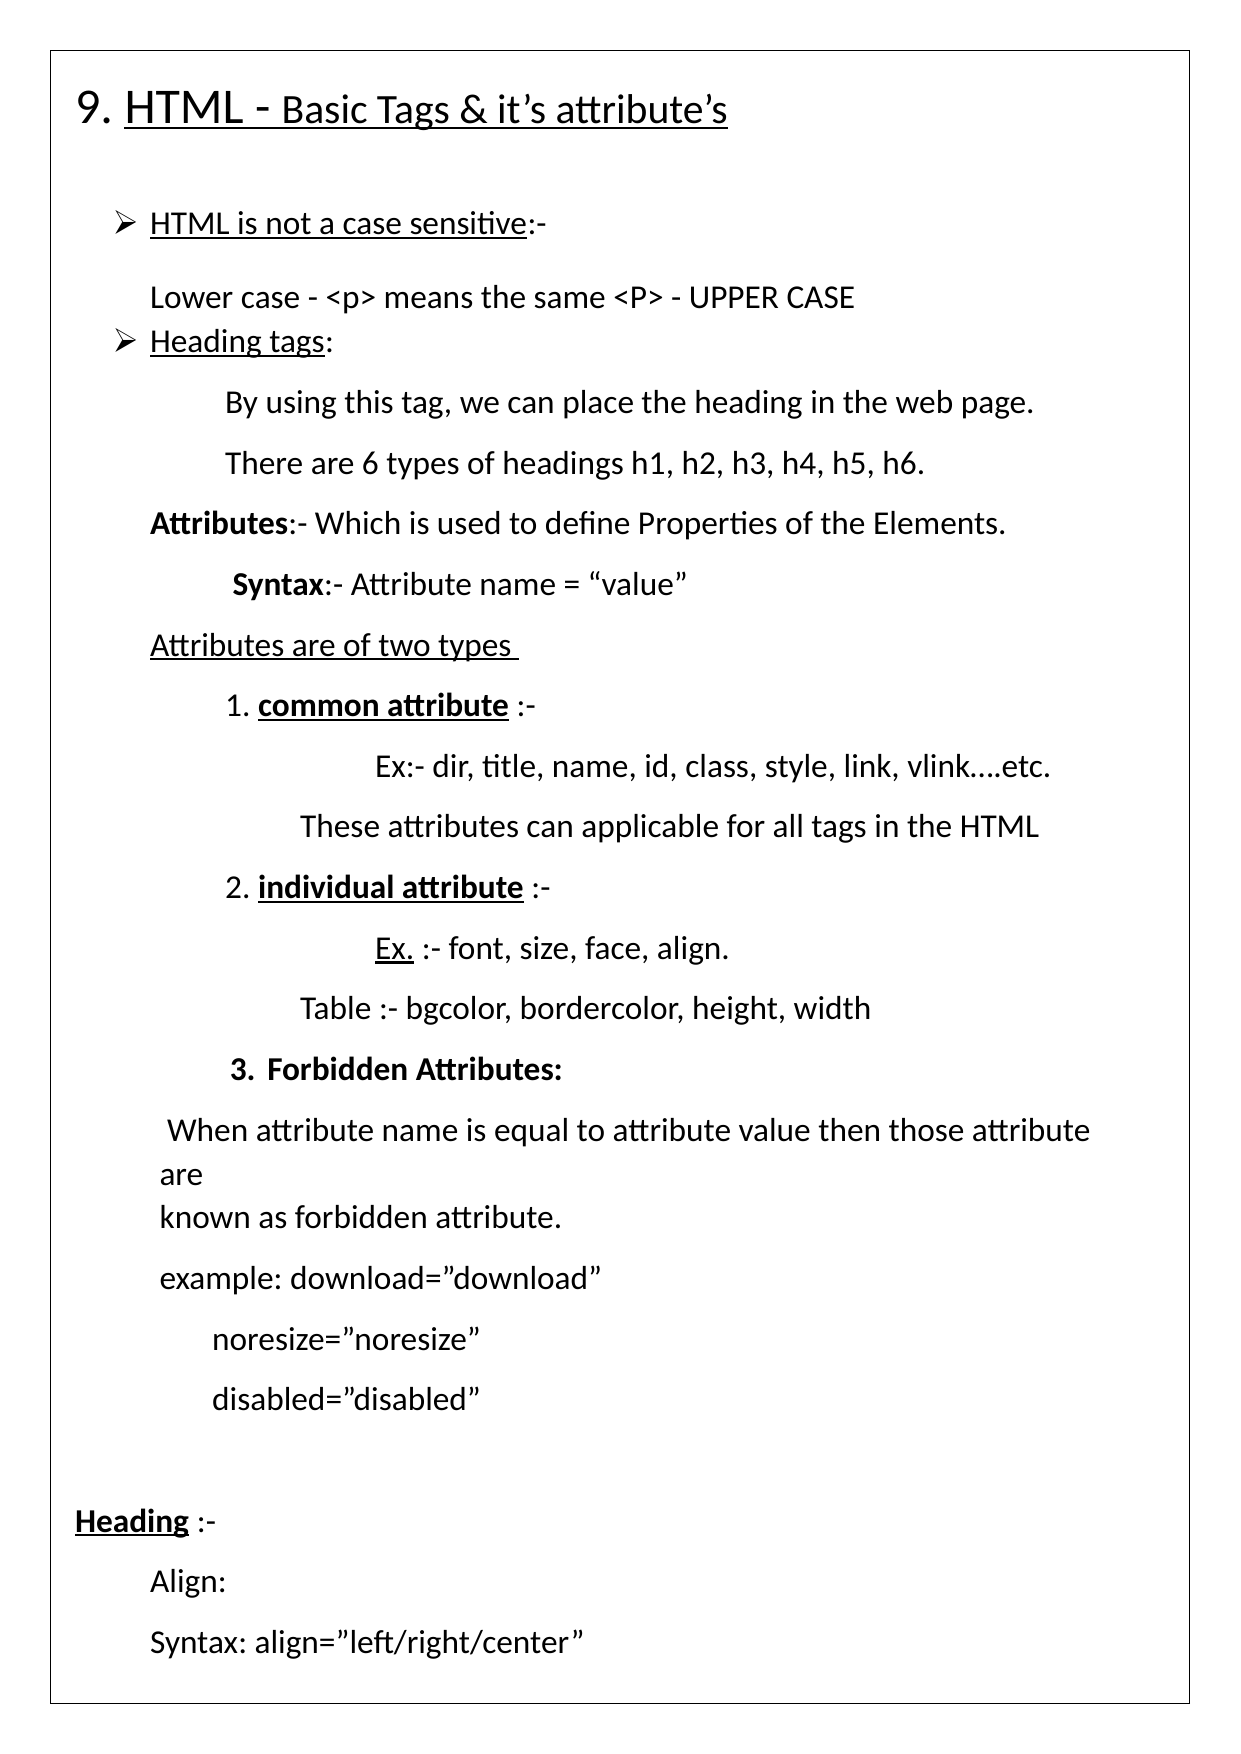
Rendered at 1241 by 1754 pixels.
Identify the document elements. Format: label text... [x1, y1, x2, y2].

text 2. individual attribute :- [225, 866, 1135, 907]
text 9. HTML - Basic Tags & it’s attribute’s [75, 75, 1135, 136]
list Heading tags: [112, 320, 1135, 361]
text 1. common attribute :- [225, 684, 1135, 725]
text When attribute name is equal to attribute value then those attribute are known as forbidden attribute. [159, 1108, 1135, 1237]
text Attributes:- Which is used to define Properties of the Elements. [150, 502, 1135, 543]
list Forbidden Attributes: [229, 1048, 1135, 1089]
list Lower case - <p> means the same <P> - UPPER CASE [150, 276, 1135, 317]
text Attributes are of two types [150, 623, 1135, 664]
text Ex:- dir, title, name, id, class, style, link, vlink….etc. [375, 745, 1135, 786]
text disabled=”disabled” [159, 1378, 1135, 1419]
text Heading :- [75, 1499, 1135, 1540]
text noresize=”noresize” [159, 1318, 1135, 1358]
text example: download=”download” [159, 1257, 1135, 1298]
text By using this tag, we can place the heading in the web page. [225, 381, 1135, 422]
text These attributes can applicable for all tags in the HTML [300, 805, 1135, 846]
text Syntax:- Attribute name = “value” [225, 563, 1135, 604]
text Table :- bgcolor, bordercolor, height, width [300, 987, 1135, 1028]
text Syntax: align=”left/right/center” [150, 1621, 1135, 1662]
text Align: [150, 1560, 1135, 1601]
text Ex. :- font, size, face, align. [375, 927, 1135, 967]
list HTML is not a case sensitive:- [112, 202, 1135, 243]
text There are 6 types of headings h1, h2, h3, h4, h5, h6. [225, 442, 1135, 482]
